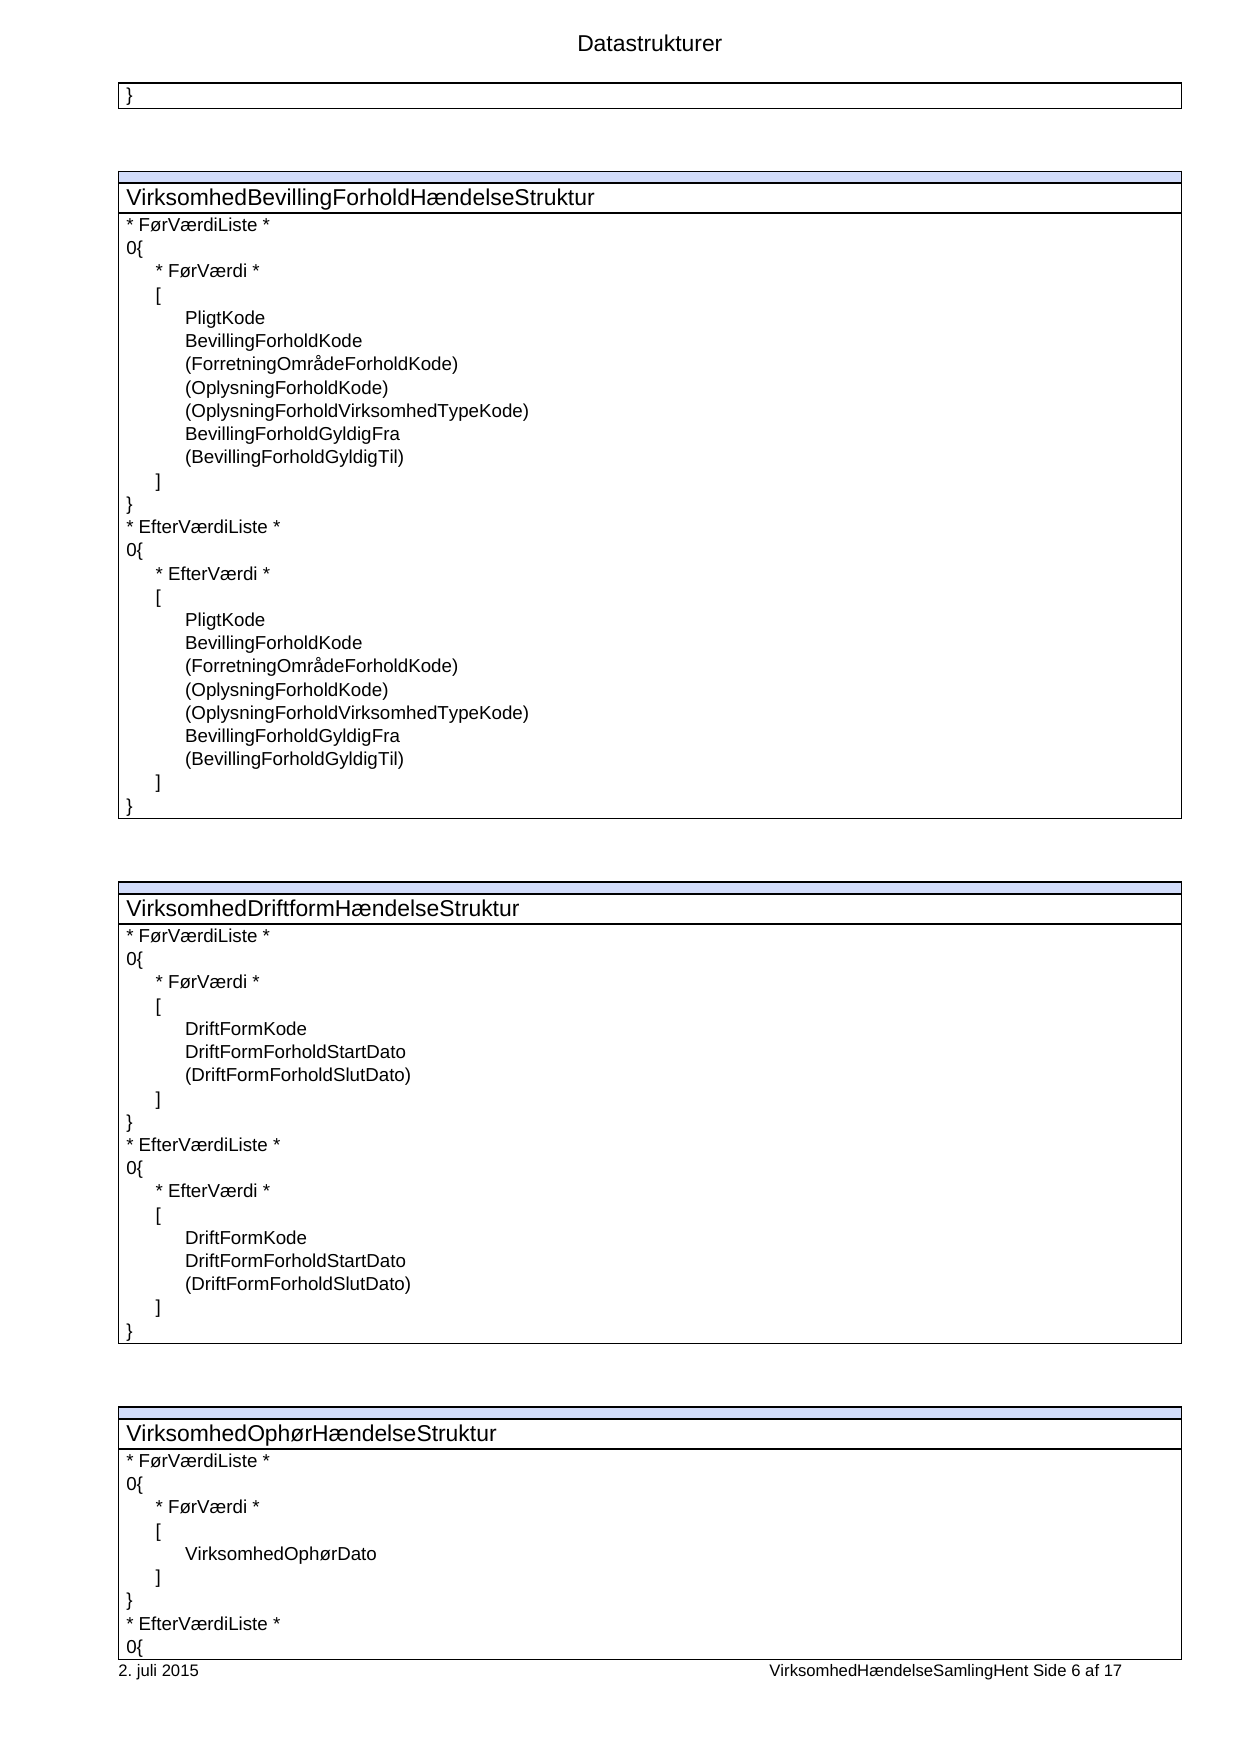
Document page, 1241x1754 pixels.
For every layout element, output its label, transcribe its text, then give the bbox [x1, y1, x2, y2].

table_header [119, 883, 1181, 893]
table_cell VirksomhedDriftformHændelseStruktur [119, 895, 1181, 923]
table_header [119, 1408, 1181, 1418]
table_header [119, 172, 1181, 182]
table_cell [119, 1450, 1181, 1659]
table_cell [119, 84, 1181, 107]
table_cell VirksomhedOphørHændelseStruktur [119, 1420, 1181, 1448]
table_cell * FørVærdiListe * 0{ * FørVærdi * [ DriftFormKode DriftFormForholdStartDato (DriftFormForholdSlutDato) ] } * EfterVærdiListe * 0{ * EfterVærdi * [ DriftFormKode DriftFormForholdStartDato (DriftFormForholdSlutDato) ] } [119, 925, 1181, 1343]
table_cell VirksomhedBevillingForholdHændelseStruktur [119, 184, 1181, 212]
table_cell * FørVærdiListe * 0{ * FørVærdi * [ PligtKode BevillingForholdKode (ForretningOmrådeForholdKode) (OplysningForholdKode) (OplysningForholdVirksomhedTypeKode) BevillingForholdGyldigFra (BevillingForholdGyldigTil) ] } * EfterVærdiListe * 0{ * EfterVærdi * [ PligtKode BevillingForholdKode (ForretningOmrådeForholdKode) (OplysningForholdKode) (OplysningForholdVirksomhedTypeKode) BevillingForholdGyldigFra (BevillingForholdGyldigTil) ] } [119, 214, 1181, 818]
